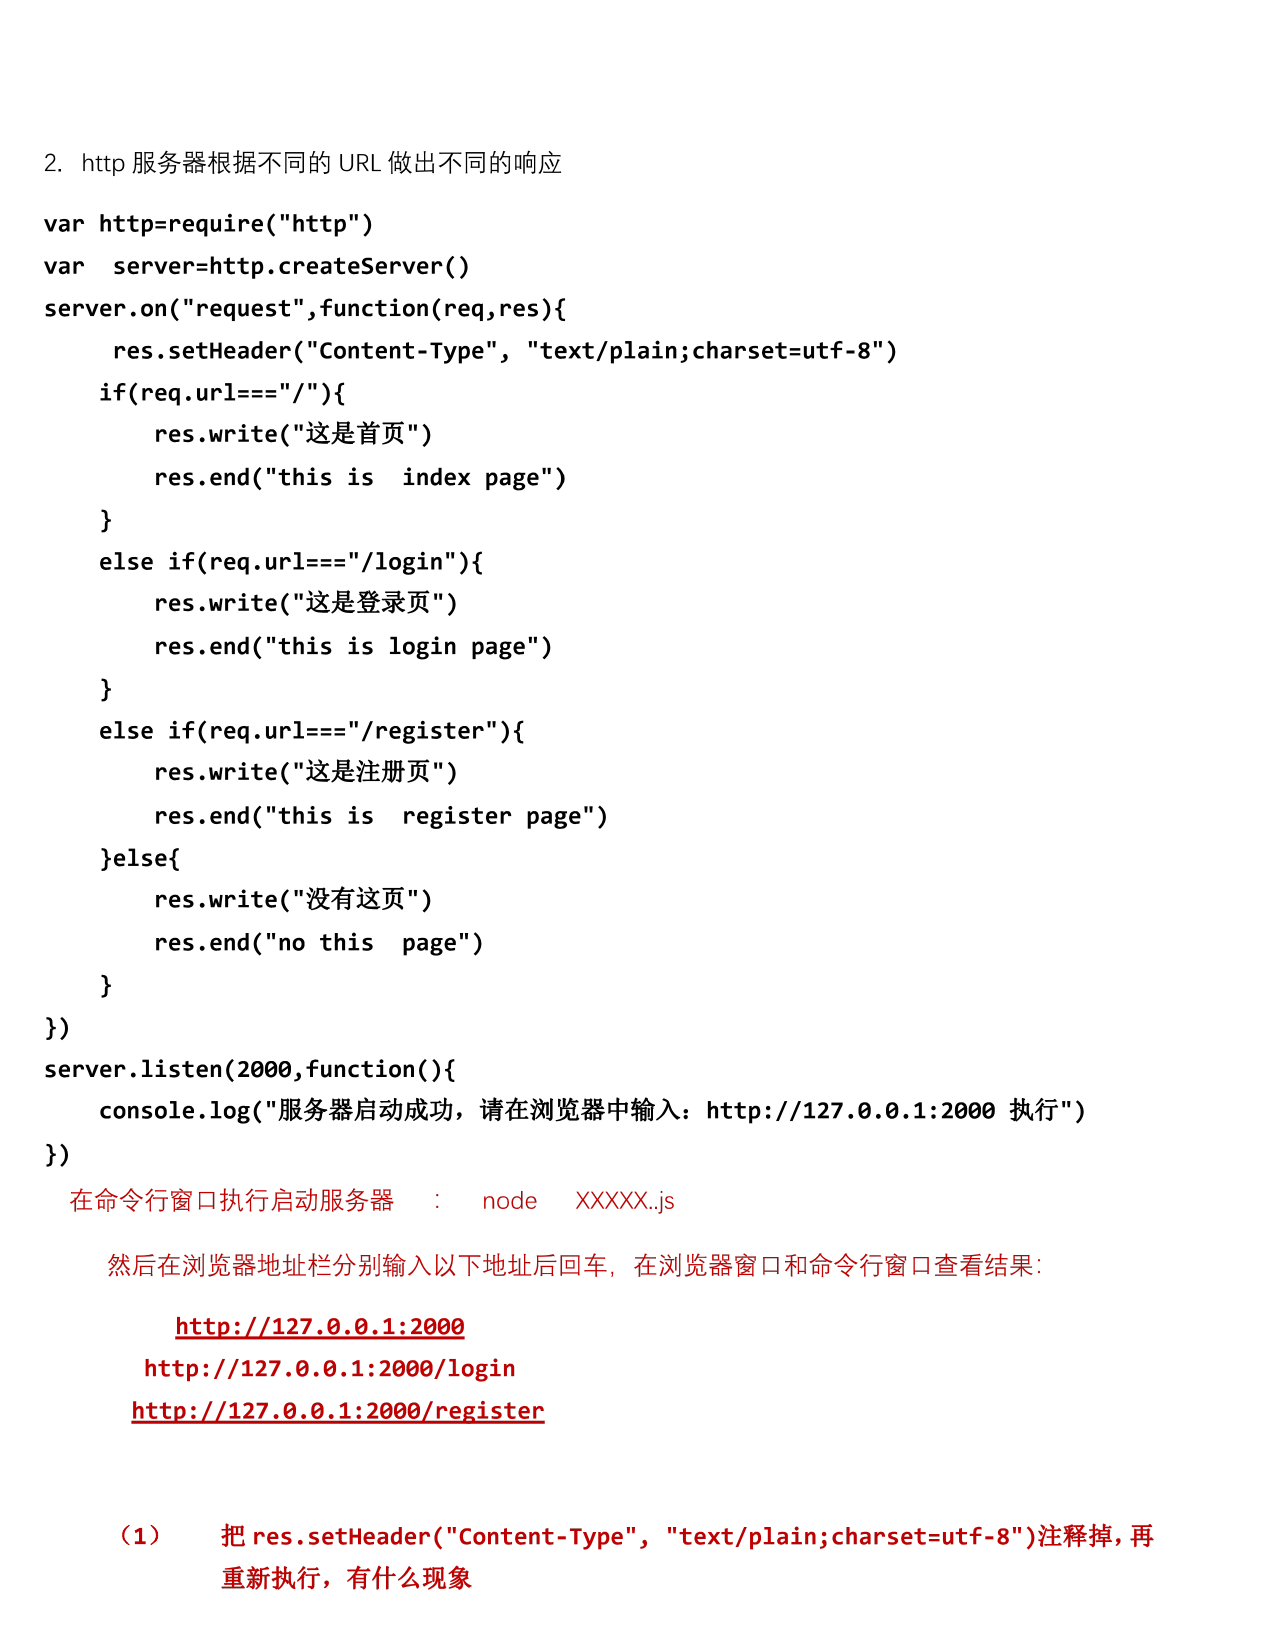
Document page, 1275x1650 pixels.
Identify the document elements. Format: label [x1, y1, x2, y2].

picture [220, 1522, 1154, 1590]
picture [43, 150, 1084, 1424]
